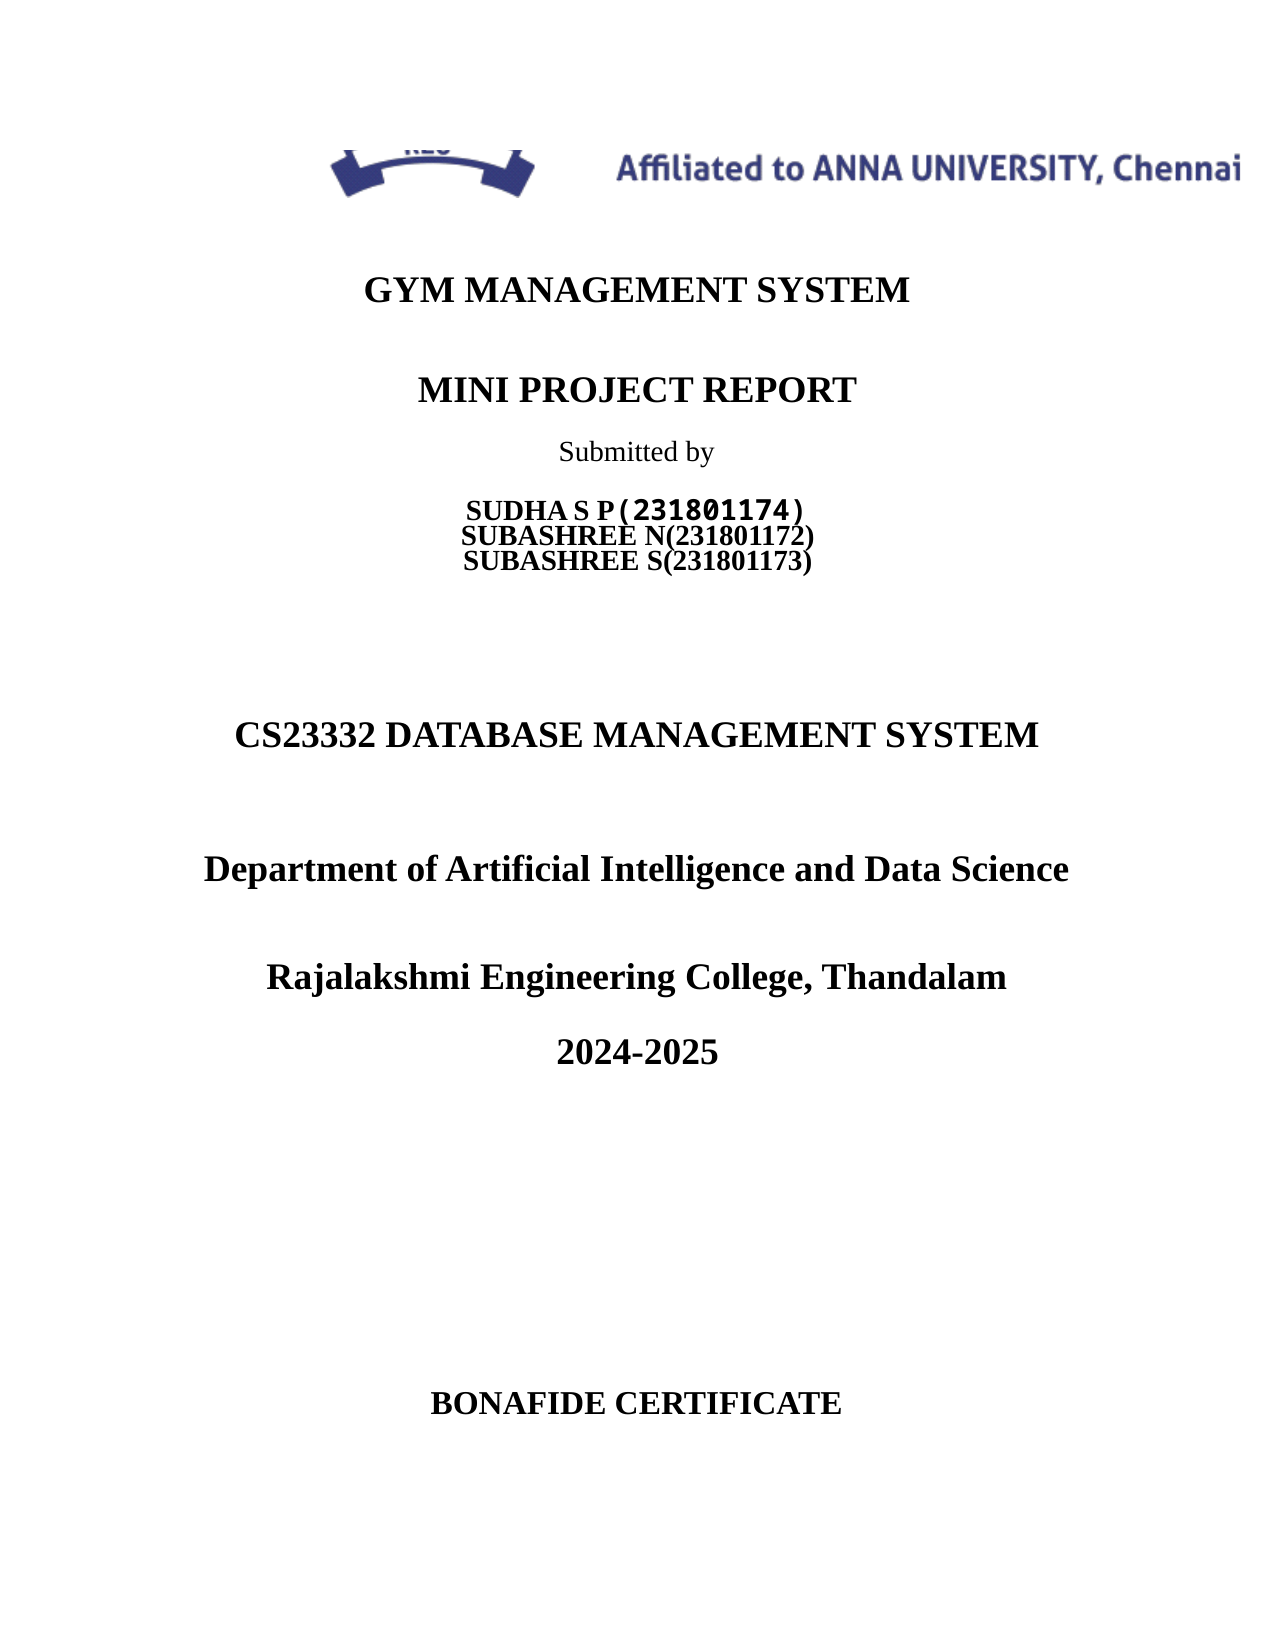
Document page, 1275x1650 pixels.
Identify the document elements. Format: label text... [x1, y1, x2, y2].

text Rajalakshmi Engineering College, Thandalam [531, 970, 672, 995]
text Submitted by [150, 441, 1123, 466]
text SUBASHREE S(231801173) [806, 550, 1125, 575]
text SUBASHREE N(231801172) [150, 525, 672, 550]
text SUDHA S P(231801174) [624, 500, 797, 525]
text Rajalakshmi Engineering College, Thandalam [150, 970, 541, 995]
text SUBASHREE N(231801172) [806, 525, 1125, 550]
text GYM MANAGEMENT SYSTEM [287, 282, 987, 307]
text Rajalakshmi Engineering College, Thandalam [662, 970, 784, 995]
text 2024-2025 [150, 1045, 1125, 1070]
text SUBASHREE S(231801173) [668, 550, 807, 575]
text Rajalakshmi Engineering College, Thandalam [774, 970, 1123, 995]
text SUDHA S P(231801174) [150, 500, 624, 525]
text MINI PROJECT REPORT [150, 382, 1125, 407]
text SUBASHREE S(231801173) [150, 550, 670, 575]
text SUDHA S P(231801174) [797, 500, 1123, 525]
text BONAFIDE CERTIFICATE [287, 1394, 986, 1419]
text Department of Artificial Intelligence and Data Science [150, 861, 1123, 886]
text CS23332 DATABASE MANAGEMENT SYSTEM [150, 727, 1123, 752]
text SUBASHREE N(231801172) [670, 525, 809, 550]
